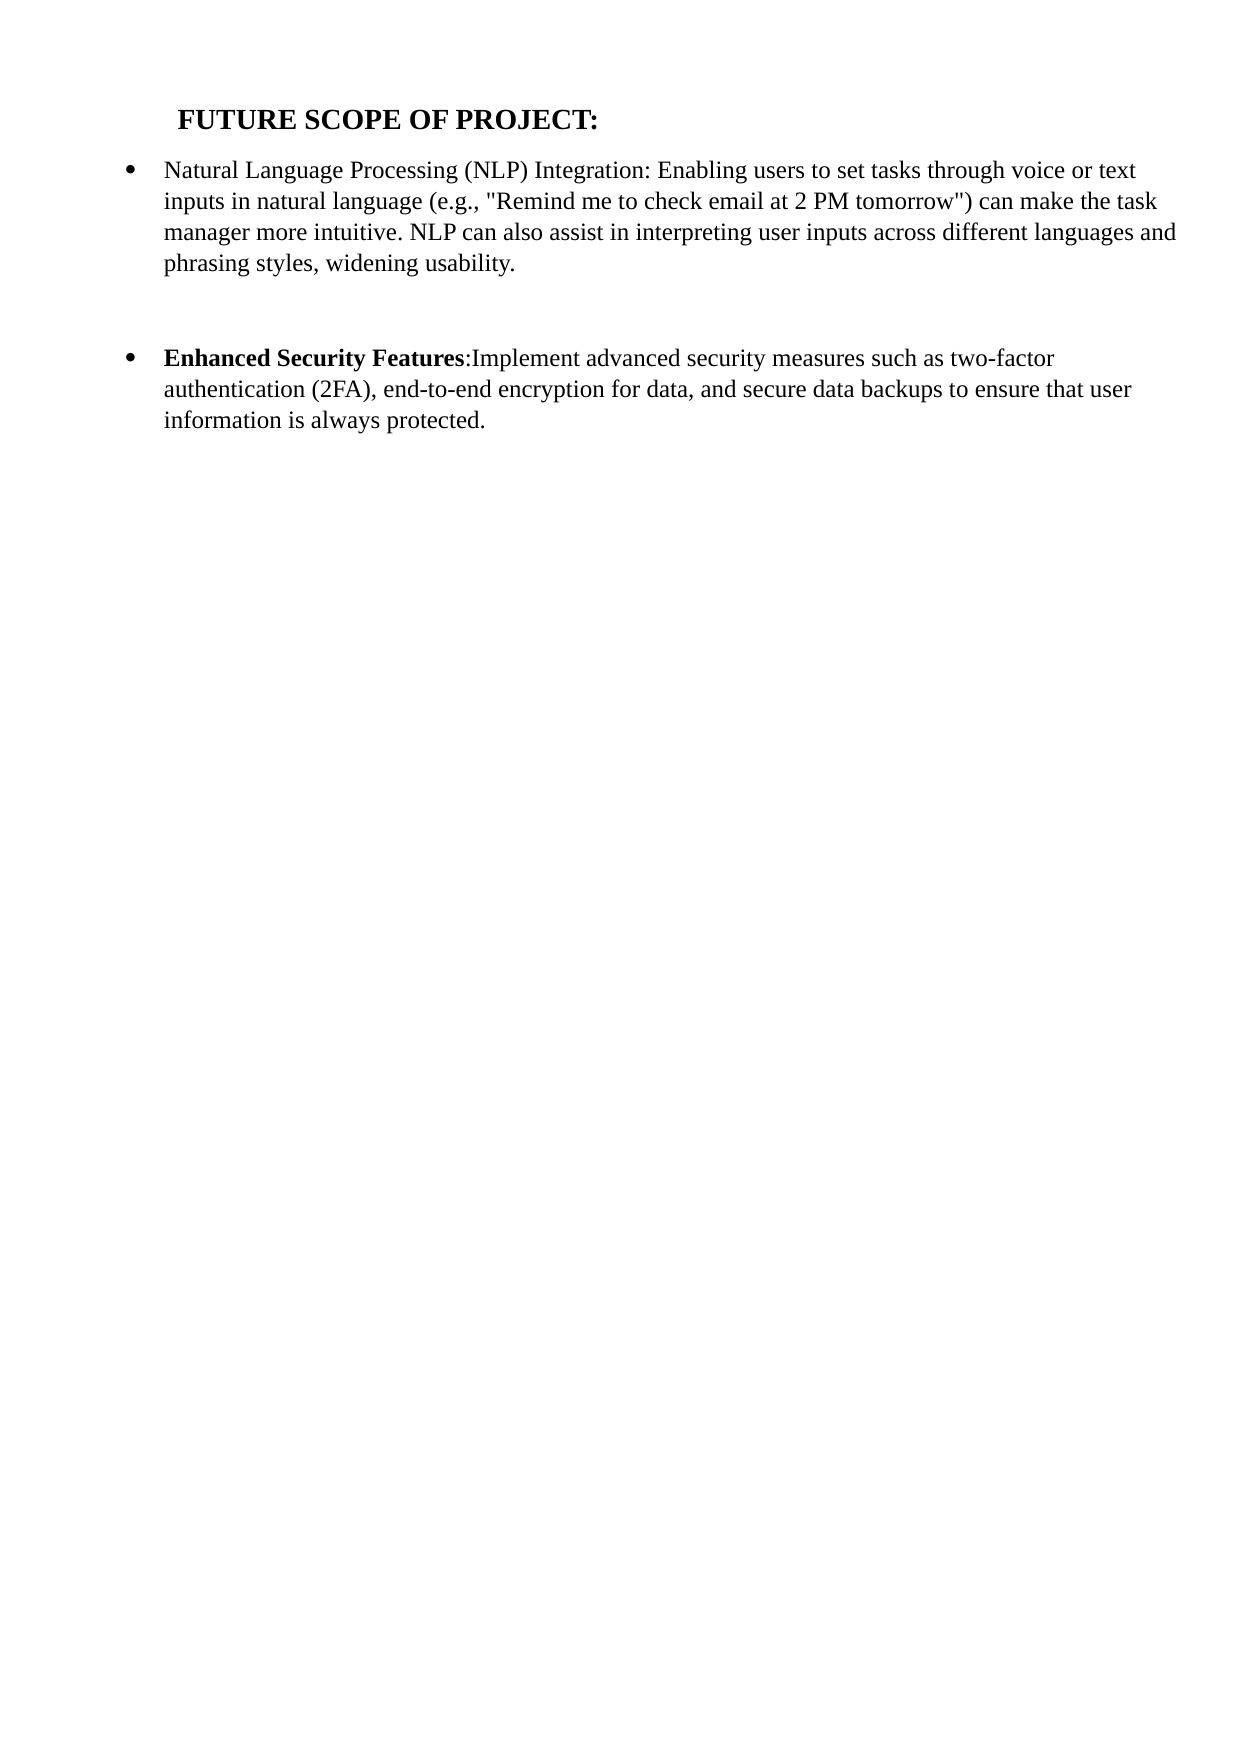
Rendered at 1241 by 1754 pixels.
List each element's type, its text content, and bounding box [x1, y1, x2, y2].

list Enhanced Security Features:Implement advanced security measures such as two-factor authentication (2FA), end-to-end encryption for data, and secure data backups to ensure that user information is always protected. [126, 343, 1181, 434]
list Natural Language Processing (NLP) Integration: Enabling users to set tasks through voice or text inputs in natural language (e.g., "Remind me to check email at 2 PM tomorrow") can make the task manager more intuitive. NLP can also assist in interpreting user inputs across different languages and phrasing styles, widening usability. [126, 155, 1181, 277]
text FUTURE SCOPE OF PROJECT: [177, 102, 1122, 135]
